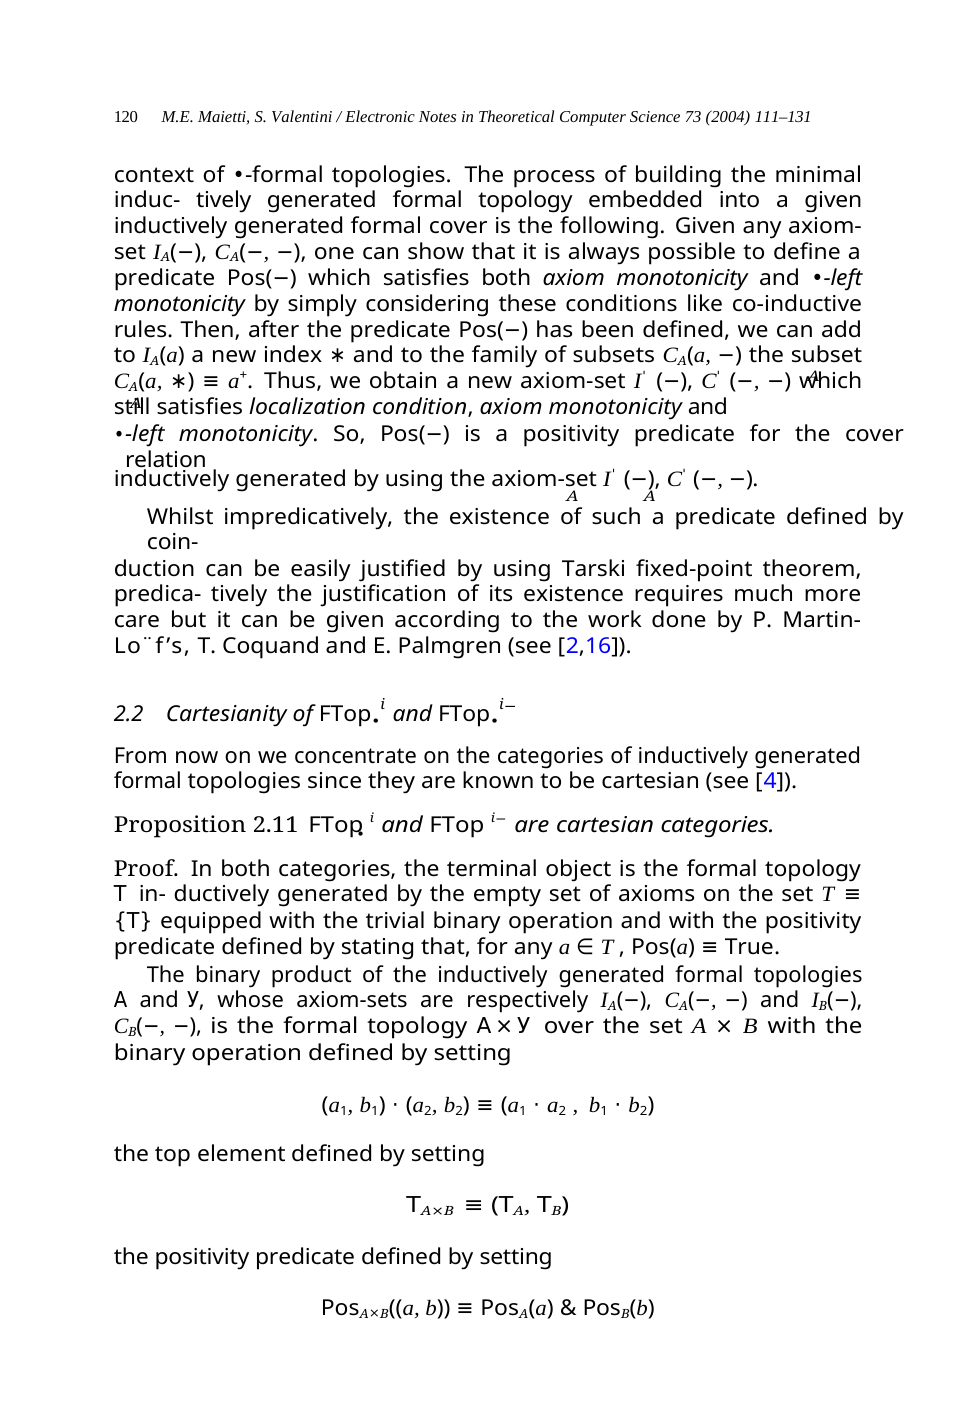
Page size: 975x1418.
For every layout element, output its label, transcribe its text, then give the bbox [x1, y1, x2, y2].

text Proposition 2.11 FTop i and FTop i− are cartesian categories. [113, 809, 904, 838]
list -left monotonicity. So, Pos(−) is a positivity predicate for the cover relation [113, 421, 904, 473]
text Whilst impredicatively, the existence of such a predicate defined by coin- [147, 504, 904, 554]
text inductively generated by using the axiom-set I' (−), C' (−, −). [113, 473, 904, 490]
text From now on we concentrate on the categories of inductively generated formal topologies since they are known to be cartesian (see [4]). [113, 743, 862, 795]
text context of •-formal topologies. The process of building the minimal induc- tively generated formal topology embedded into a given inductively generated formal cover is the following. Given any axiom-set IA(−), CA(−, −), one can show that it is always possible to define a predicate Pos(−) which satisfies both axiom monotonicity and •-left monotonicity by simply considering these conditions like co-inductive rules. Then, after the predicate Pos(−) has been defined, we can add to IA(a) a new index ∗ and to the family of subsets CA(a, −) the subset CA(a, ∗) ≡ a+. Thus, we obtain a new axiom-set I' (−), C' (−, −) which still satisfies localization condition, axiom monotonicity and [113, 162, 862, 421]
text the positivity predicate defined by setting [113, 1241, 904, 1271]
text A A [566, 490, 904, 504]
text Proof. In both categories, the terminal object is the formal topology T in- ductively generated by the empty set of axioms on the set T ≡ {T} equipped with the trivial binary operation and with the positivity predicate defined by stating that, for any a ∈ T , Pos(a) ≡ True. [113, 856, 862, 961]
list Cartesianity of FTop•i and FTop•i− [113, 693, 904, 730]
text The binary product of the inductively generated formal topologies A and У, whose axiom-sets are respectively IA(−), CA(−, −) and IB(−), CB(−, −), is the formal topology A×У over the set A × B with the binary operation defined by setting [113, 961, 862, 1066]
text duction can be easily justified by using Tarski fixed-point theorem, predica- tively the justification of its existence requires much more care but it can be given according to the work done by P. Martin-Lo¨f’s, T. Coquand and E. Palmgren (see [2,16]). [113, 555, 862, 660]
text PosA×B((a, b)) ≡ PosA(a) & PosB(b) [102, 1292, 873, 1322]
text TA×B ≡ (TA, TB) [102, 1189, 874, 1219]
text (a1, b1) · (a2, b2) ≡ (a1 · a2 , b1 · b2) the top element defined by setting [113, 1089, 654, 1168]
